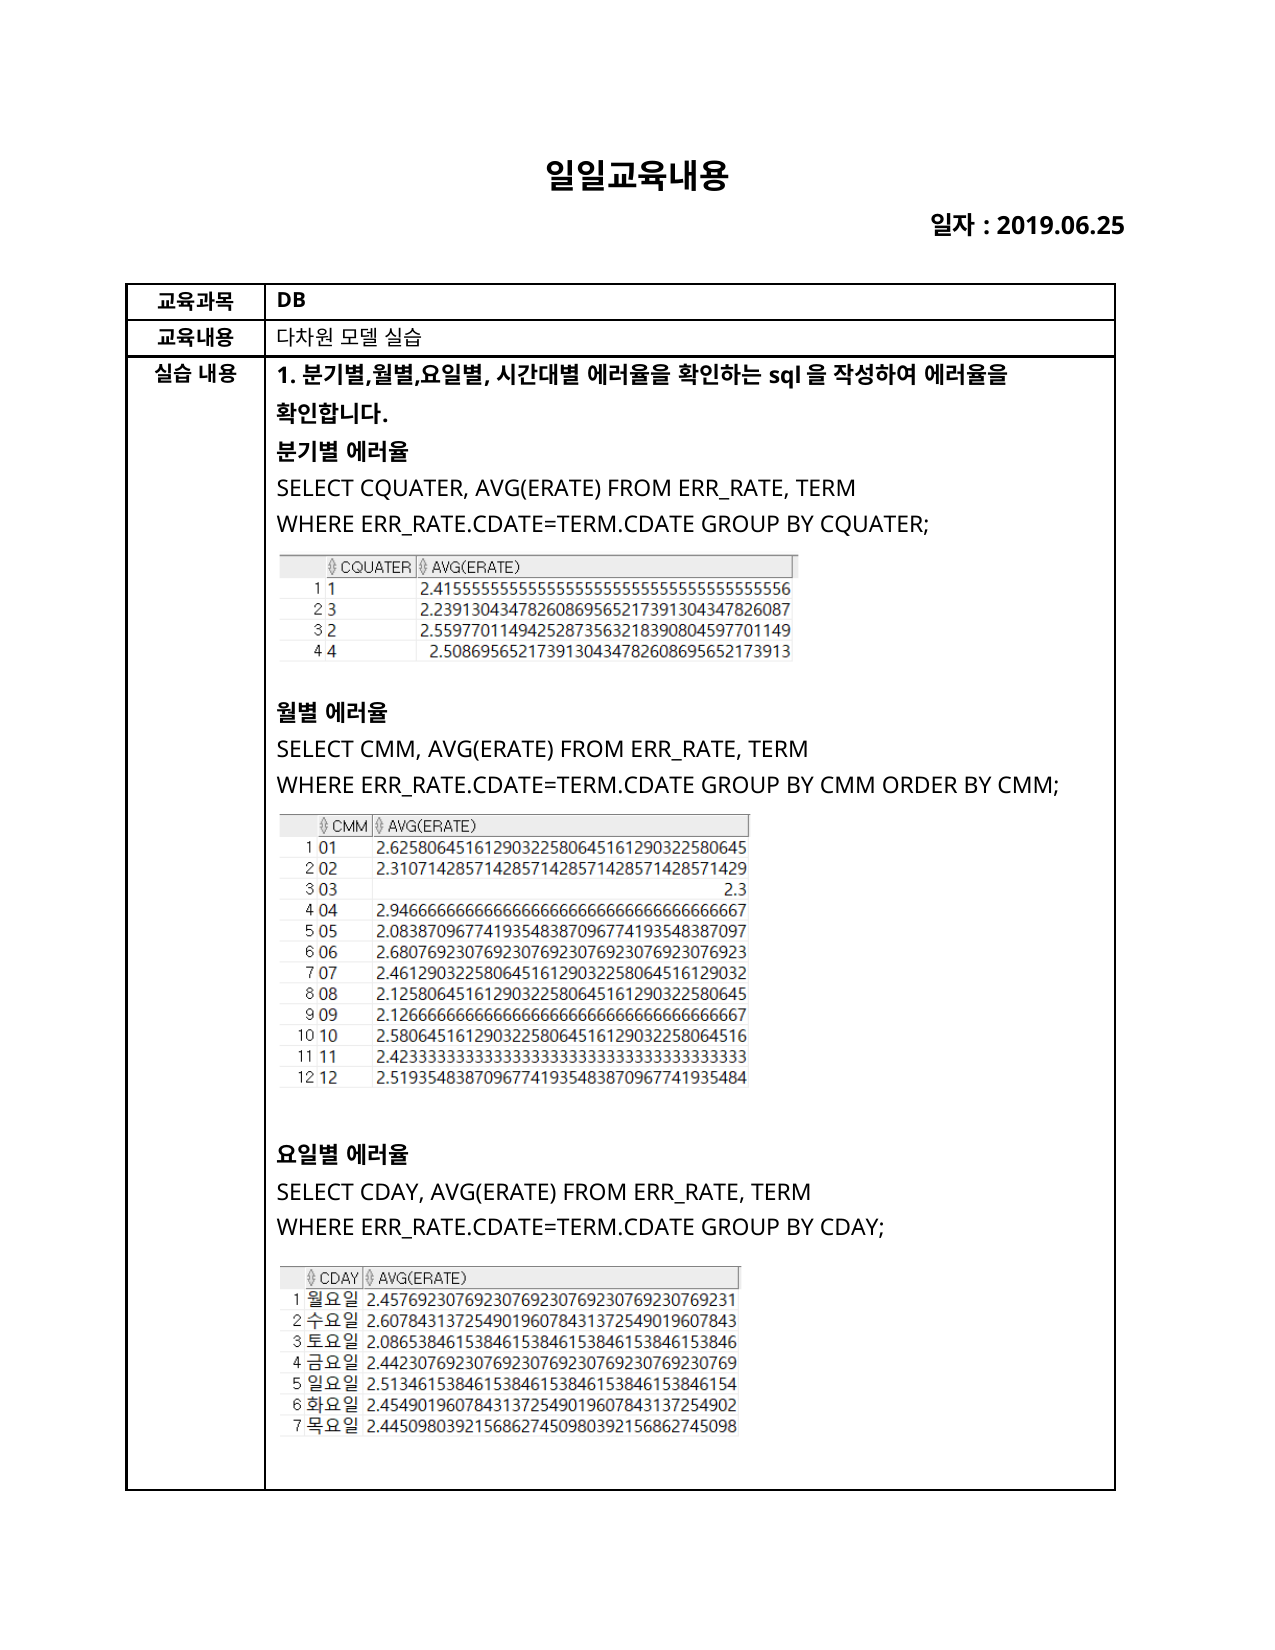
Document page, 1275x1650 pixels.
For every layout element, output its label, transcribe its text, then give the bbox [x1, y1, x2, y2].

table_cell 다차원 모델 실습 [266, 321, 1114, 355]
table_cell 실습 내용 [128, 358, 264, 1489]
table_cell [266, 358, 1114, 1489]
picture [279, 814, 751, 1091]
picture [280, 1266, 742, 1446]
table_header 교육과목 [128, 285, 264, 319]
text 일자 : 2019.06.25 [150, 205, 1125, 242]
picture [279, 551, 799, 672]
text 일일교육내용 [150, 150, 1125, 198]
table_cell 교육내용 [128, 321, 264, 355]
table_header DB [266, 285, 1114, 319]
